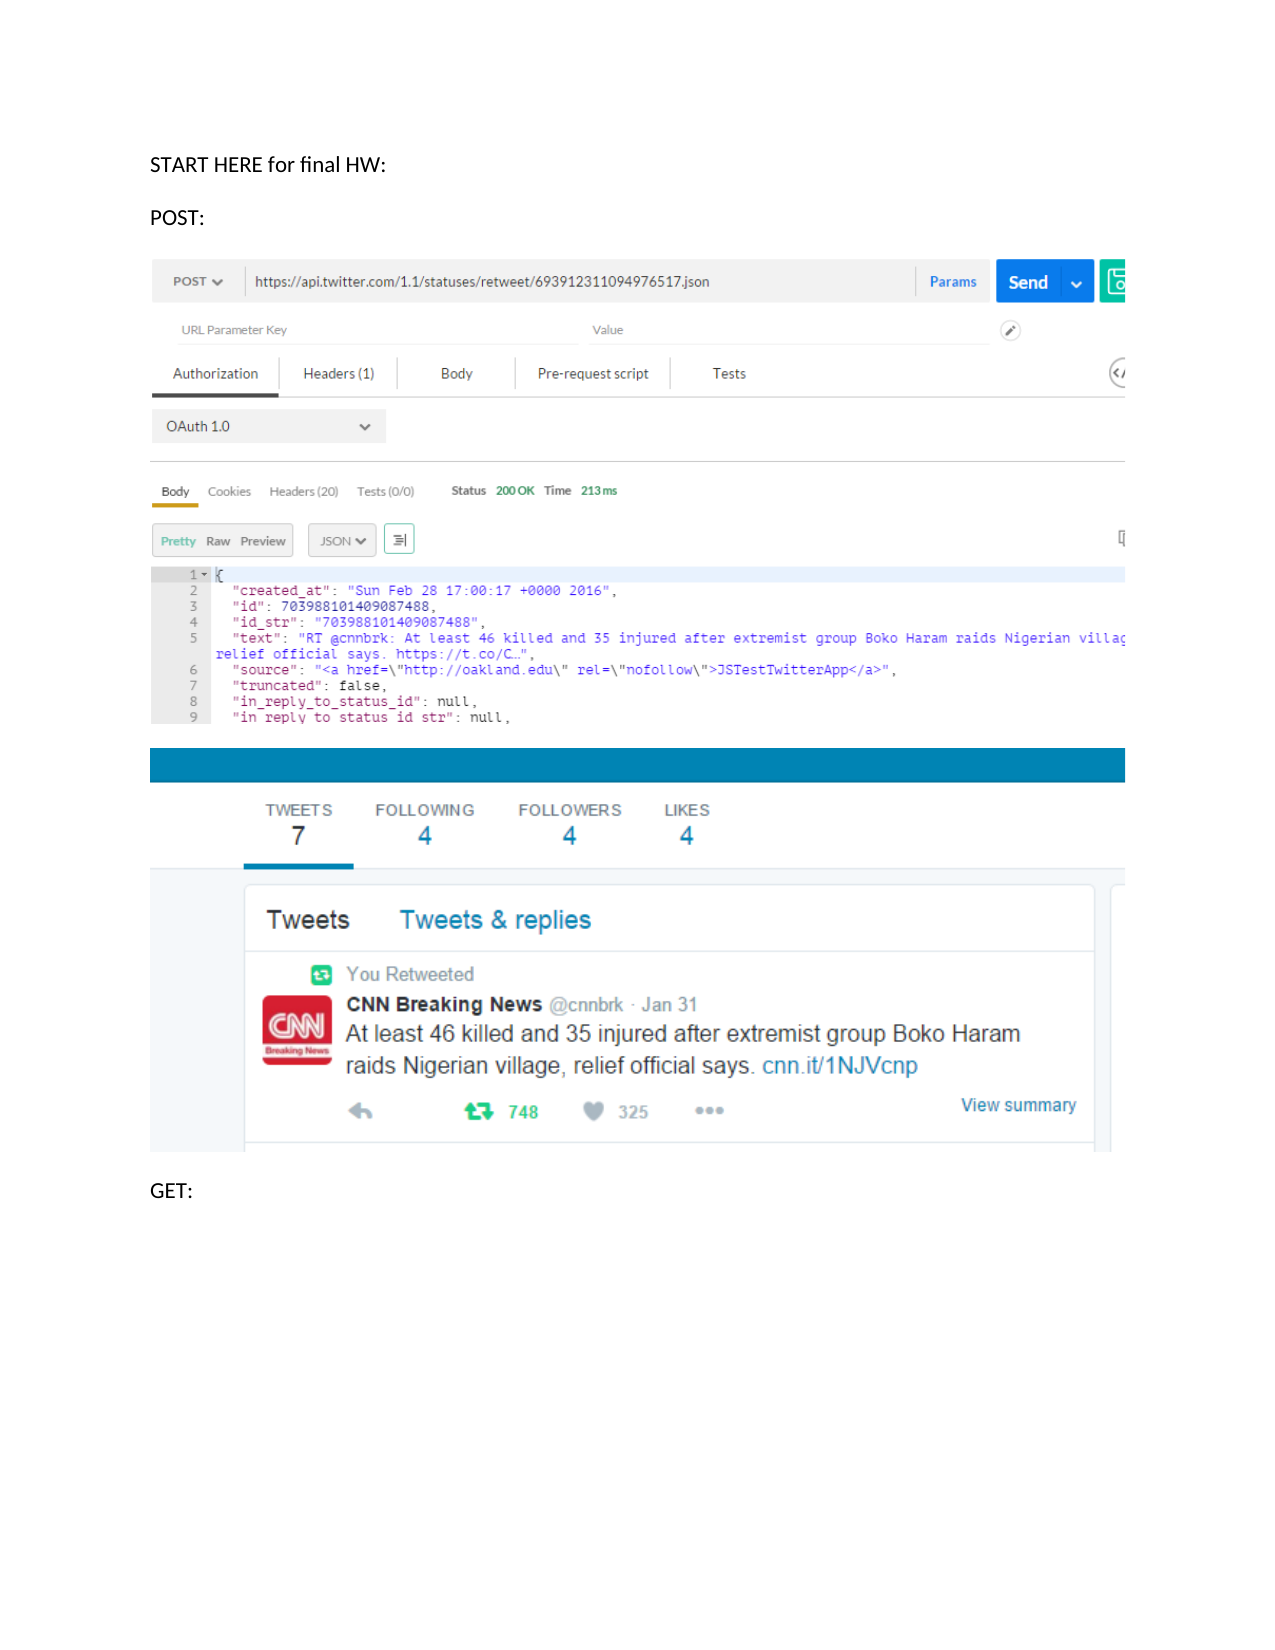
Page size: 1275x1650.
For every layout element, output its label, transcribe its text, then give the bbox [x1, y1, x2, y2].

text GET: [150, 1177, 1125, 1204]
text POST: [150, 203, 1125, 231]
text START HERE for final HW: [150, 150, 1125, 178]
picture [150, 783, 1125, 1152]
picture [150, 256, 1125, 724]
